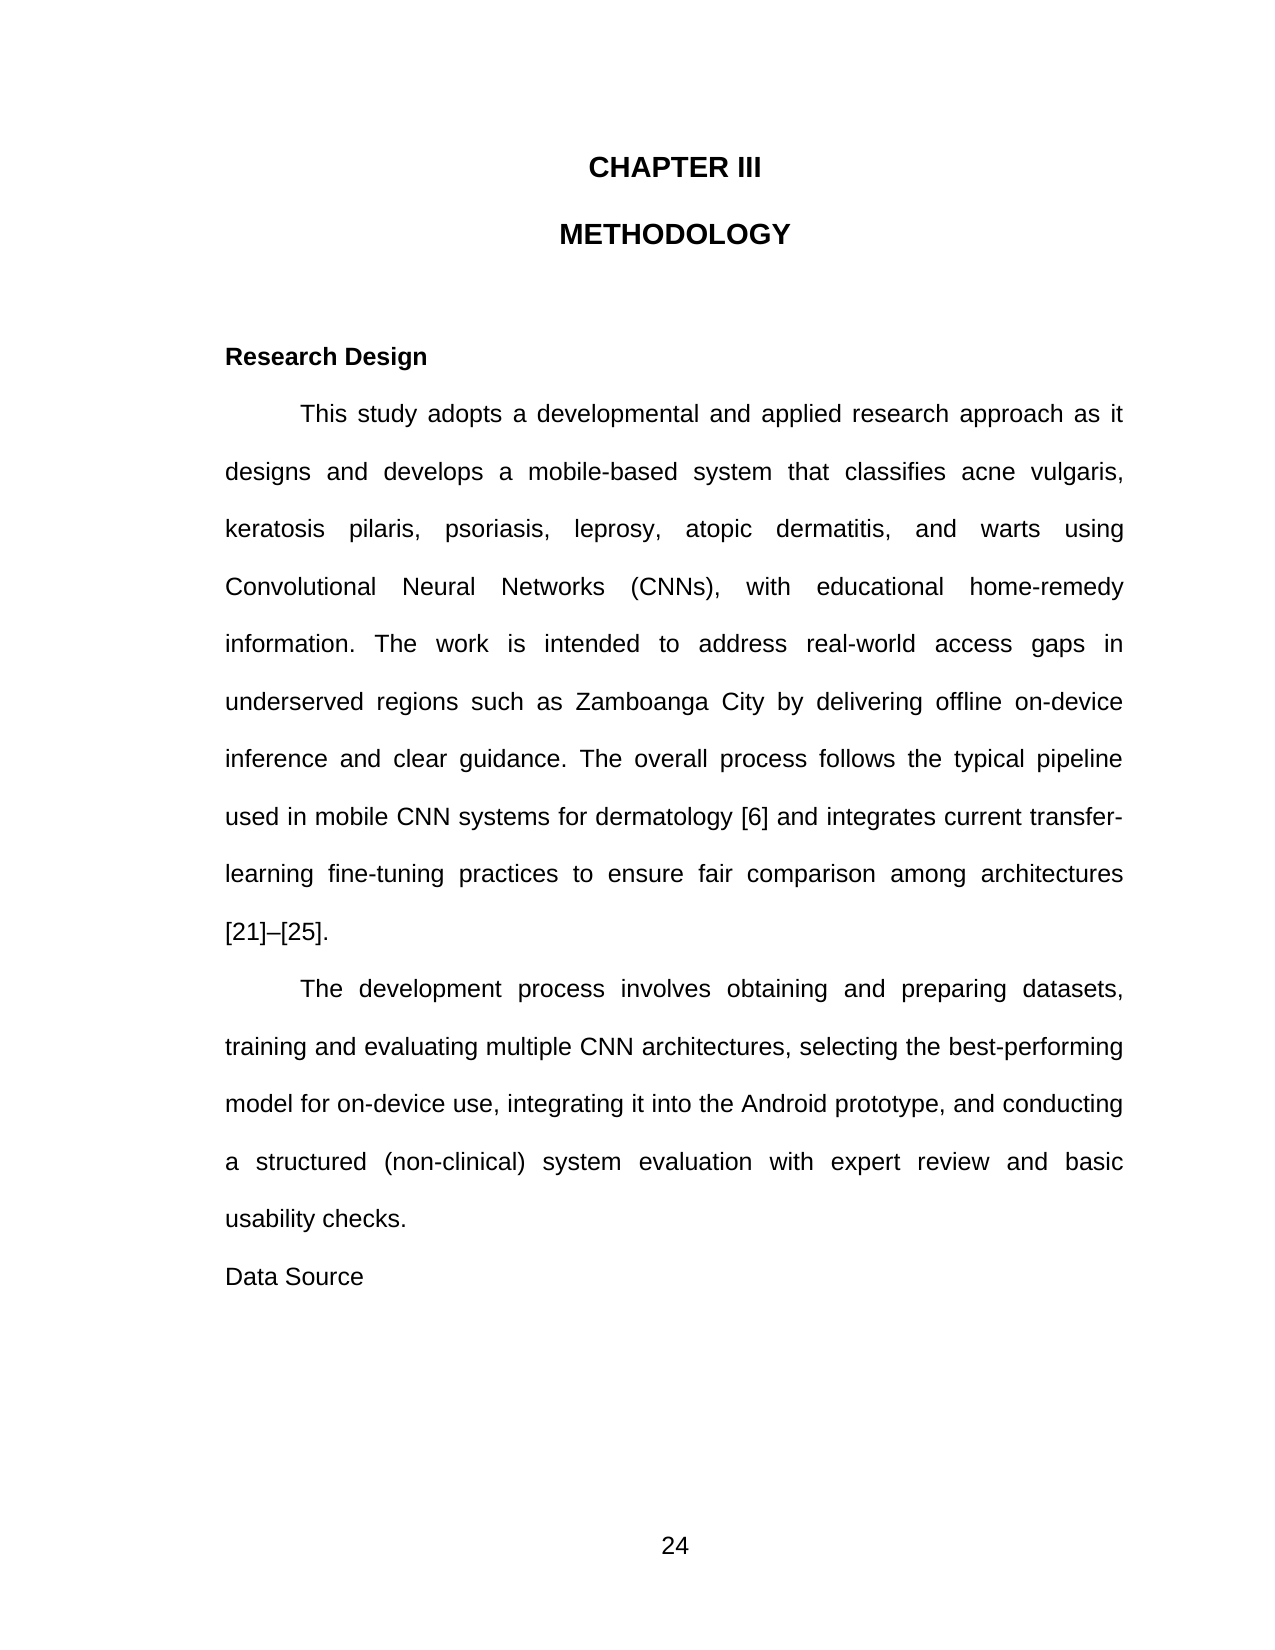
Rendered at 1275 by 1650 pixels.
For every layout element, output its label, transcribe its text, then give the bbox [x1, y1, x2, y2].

text This study adopts a developmental and applied research approach as it designs and develops a mobile-based system that classifies acne vulgaris, keratosis pilaris, psoriasis, leprosy, atopic dermatitis, and warts using Convolutional Neural Networks (CNNs), with educational home-remedy information. The work is intended to address real-world access gaps in underserved regions such as Zamboanga City by delivering offline on-device inference and clear guidance. The overall process follows the typical pipeline used in mobile CNN systems for dermatology [6] and integrates current transfer-learning fine-tuning practices to ensure fair comparison among architectures [21]–[25]. [225, 399, 1125, 945]
text The development process involves obtaining and preparing datasets, training and evaluating multiple CNN architectures, selecting the best-performing model for on-device use, integrating it into the Android prototype, and conducting a structured (non-clinical) system evaluation with expert review and basic usability checks. [225, 974, 1125, 1233]
subtitle Data Source [225, 1262, 1125, 1290]
subtitle CHAPTER III METHODOLOGY [225, 150, 1125, 251]
subtitle Research Design [225, 342, 1125, 370]
